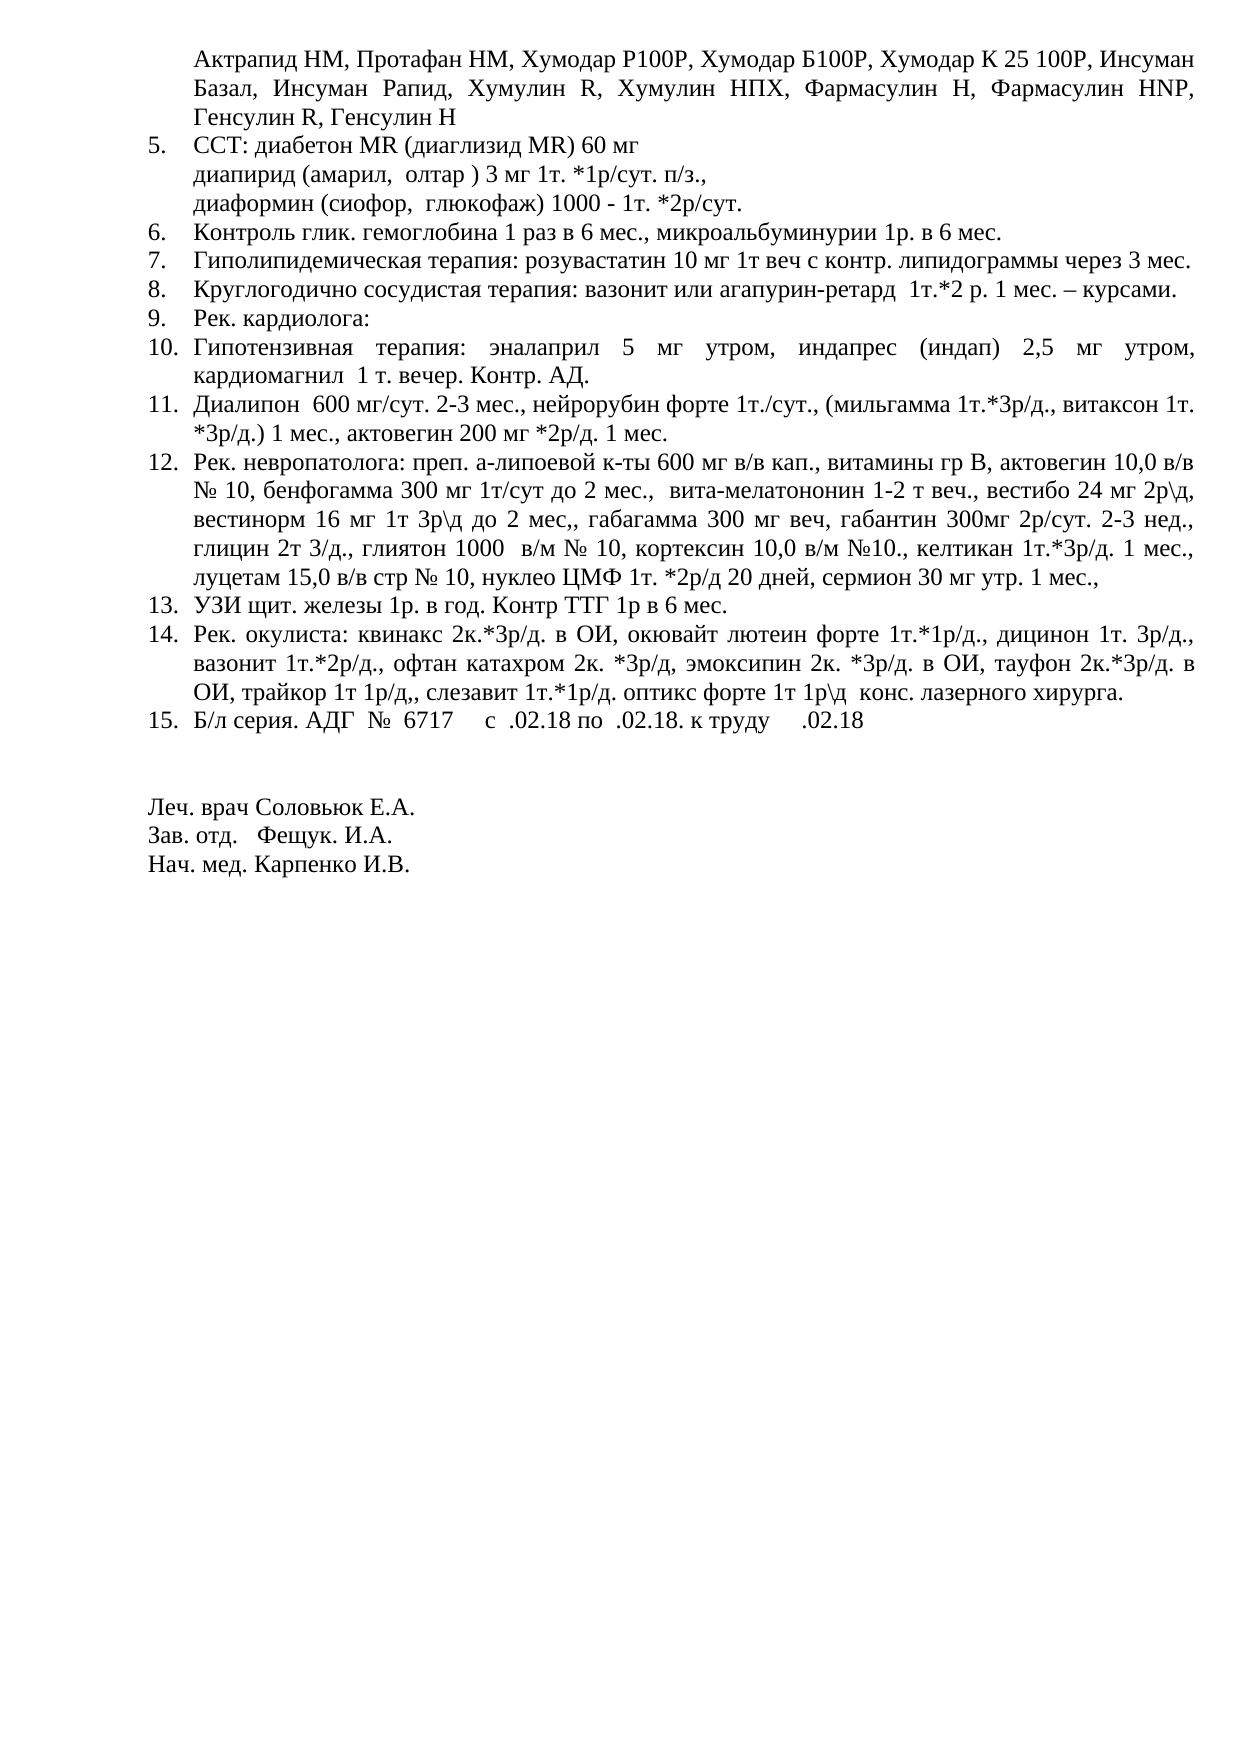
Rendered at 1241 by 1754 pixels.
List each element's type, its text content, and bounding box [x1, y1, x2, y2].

text Актрапид НМ, Протафан НМ, Хумодар Р100Р, Хумодар Б100Р, Хумодар К 25 100Р, Инсуман Базал, Инсуман Рапид, Хумулин R, Хумулин НПХ, Фармасулин Н, Фармасулин НNР, Генсулин R, Генсулин Н [193, 44, 1196, 131]
text диапирид (амарил, олтар ) 3 мг 1т. *1р/сут. п/з., [193, 159, 1196, 188]
list Контроль глик. гемоглобина 1 раз в 6 мес., 1р. в 6 мес. [148, 217, 1196, 246]
list Рек. кардиолога: [148, 303, 1196, 332]
list УЗИ щит. железы 1р. в год. Контр ТТГ 1р в 6 мес. [148, 591, 1196, 619]
list Рек. окулиста: квинакс 2к.*3р/д. в ОИ, окювайт лютеин форте 1т.*1р/д., дицинон 1т. 3р/д., вазонит 1т.*2р/д., офтан катахром 2к. *3р/д, эмоксипин 2к. *3р/д. в ОИ, тауфон 2к.*3р/д. в ОИ, трайкор 1т 1р/д,, слезавит 1т.*1р/д. оптикс форте 1т 1р\д конс. лазерного хирурга. [148, 619, 1196, 706]
text диаформин (сиофор, глюкофаж) 1000 - 1т. *2р/сут. [193, 188, 1196, 217]
list Круглогодично сосудистая терапия: вазонит или агапурин-ретард 1т.*2 р. 1 мес. – курсами. [148, 274, 1196, 303]
list 600 мг/сут. 2-3 мес., нейрорубин форте 1т./сут., (мильгамма 1т.*3р/д., витаксон 1т. *3р/д.) 1 мес., актовегин 200 мг *2р/д. 1 мес. [148, 389, 1196, 447]
list эналаприл 5 мг утром, индапрес (индап) 2,5 мг утром, кардиомагнил 1 т. вечер. Контр. АД. [148, 332, 1196, 389]
text Нач. мед. Карпенко И.В. [148, 849, 1196, 878]
list Б/л серия. АДГ № 6717 с .02.18 по .02.18. к труду .02.18 [148, 706, 1196, 734]
text Леч. врач [148, 792, 1196, 821]
list Рек. невропатолога: преп. а-липоевой к-ты 600 мг в/в кап., витамины гр В, актовегин 10,0 в/в № 10, бенфогамма 300 мг 1т/сут до 2 мес., вита-мелатононин 1-2 т веч., вестибо 24 мг 2р\д, вестинорм 16 мг 1т 3р\д до 2 мес,, габагамма 300 мг веч, габантин 300мг 2р/сут. 2-3 нед., глицин 2т 3/д., глиятон 1000 в/м № 10, кортексин 10,0 в/м №10., келтикан 1т.*3р/д. 1 мес., луцетам 15,0 в/в стр № 10, нуклео ЦМФ 1т. *2р/д 20 дней, сермион 30 мг утр. 1 мес., [148, 447, 1196, 591]
list Гиполипидемическая терапия: розувастатин 10 мг 1т веч с контр. липидограммы через 3 мес. [148, 246, 1196, 274]
list ССТ: диабетон МR (диаглизид МR) 60 мг [148, 131, 1196, 159]
